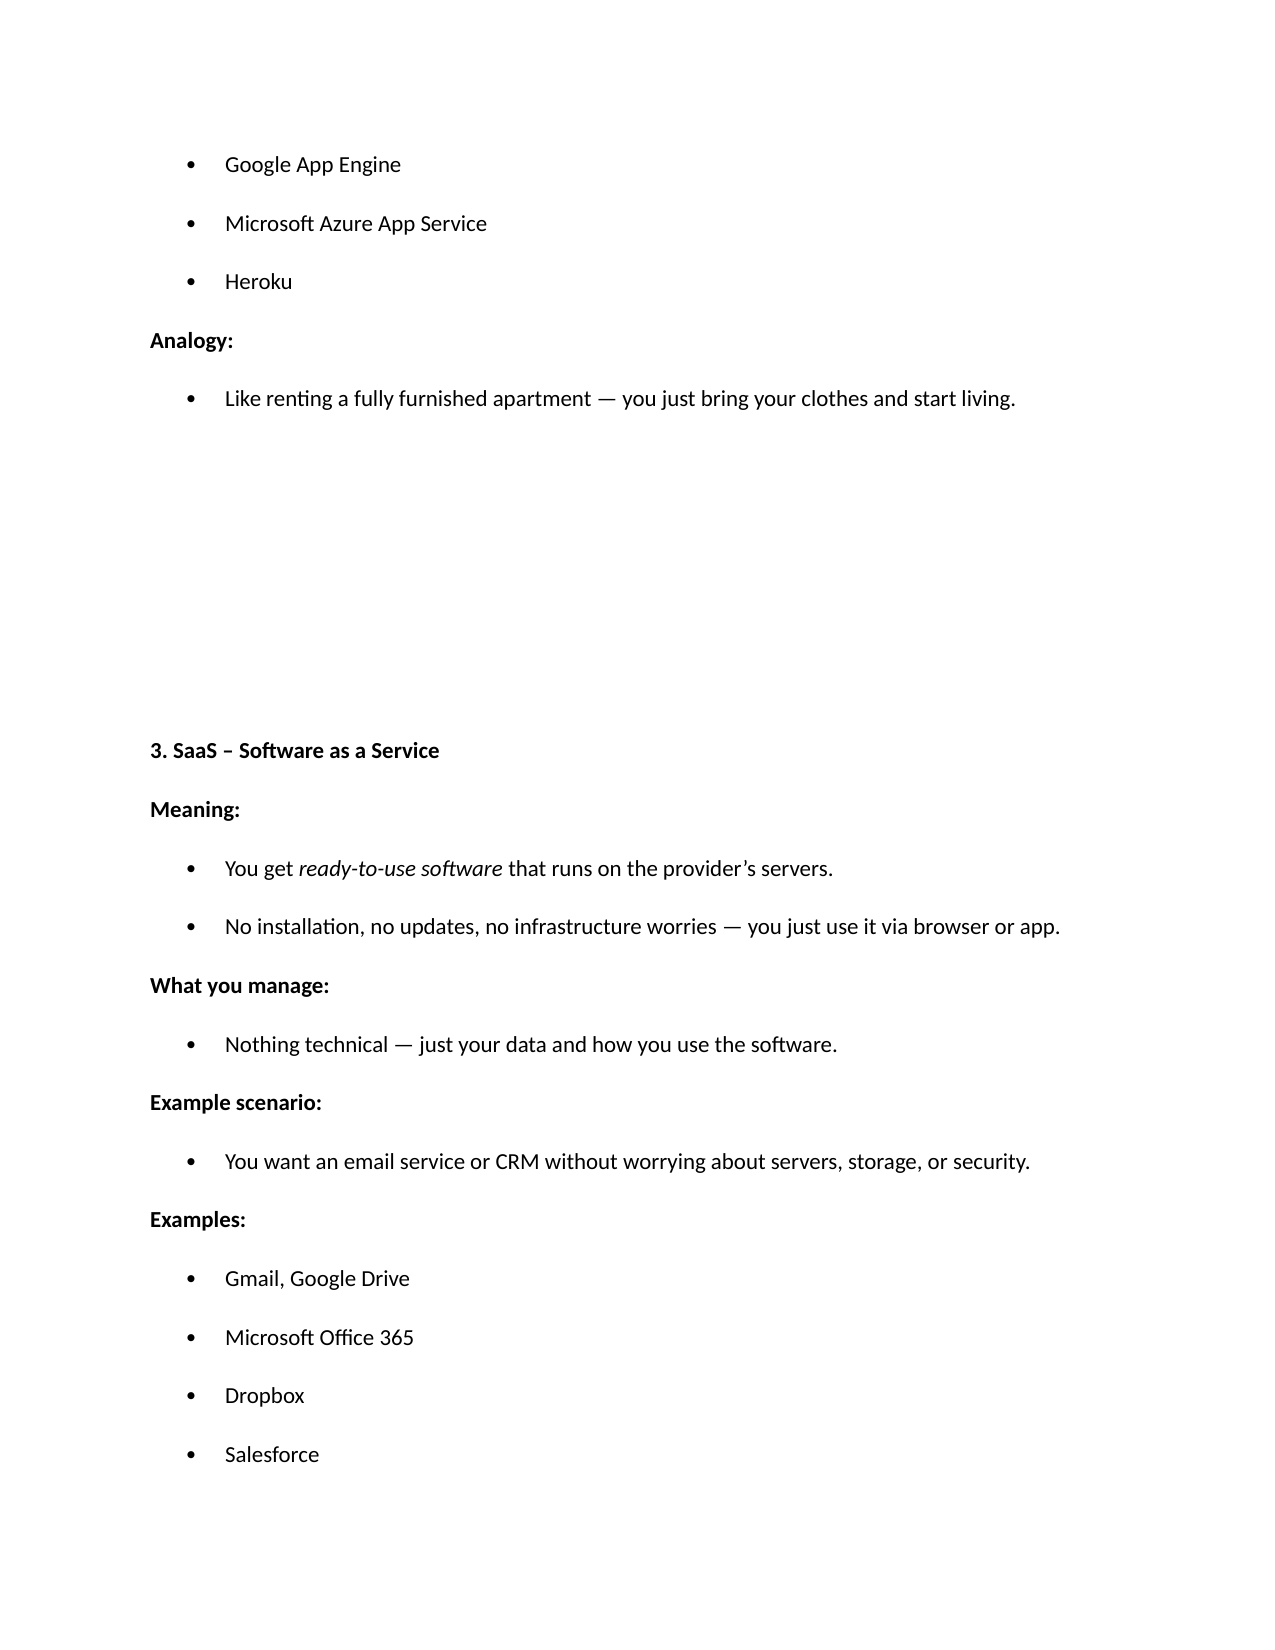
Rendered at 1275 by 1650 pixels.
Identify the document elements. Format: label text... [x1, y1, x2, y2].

list No installation, no updates, no infrastructure worries — you just use it via browser or app. [187, 912, 1125, 940]
text Examples: [150, 1206, 1125, 1234]
list You want an email service or CRM without worrying about servers, storage, or security. [187, 1147, 1125, 1175]
text Example scenario: [150, 1088, 1125, 1116]
list Dropbox [187, 1382, 1125, 1409]
list Salesforce [187, 1440, 1125, 1468]
list Google App Engine [187, 150, 1125, 178]
text Analogy: [150, 326, 1125, 354]
list Microsoft Azure App Service [187, 209, 1125, 237]
list Gmail, Google Drive [187, 1264, 1125, 1292]
list You get ready-to-use software that runs on the provider’s servers. [187, 854, 1125, 882]
list Nothing technical — just your data and how you use the software. [187, 1030, 1125, 1058]
text Meaning: [150, 795, 1125, 823]
list Microsoft Office 365 [187, 1323, 1125, 1351]
list Heroku [187, 267, 1125, 295]
text 3. SaaS – Software as a Service [150, 736, 1125, 764]
list Like renting a fully furnished apartment — you just bring your clothes and start living. [187, 384, 1125, 413]
text What you manage: [150, 971, 1125, 999]
